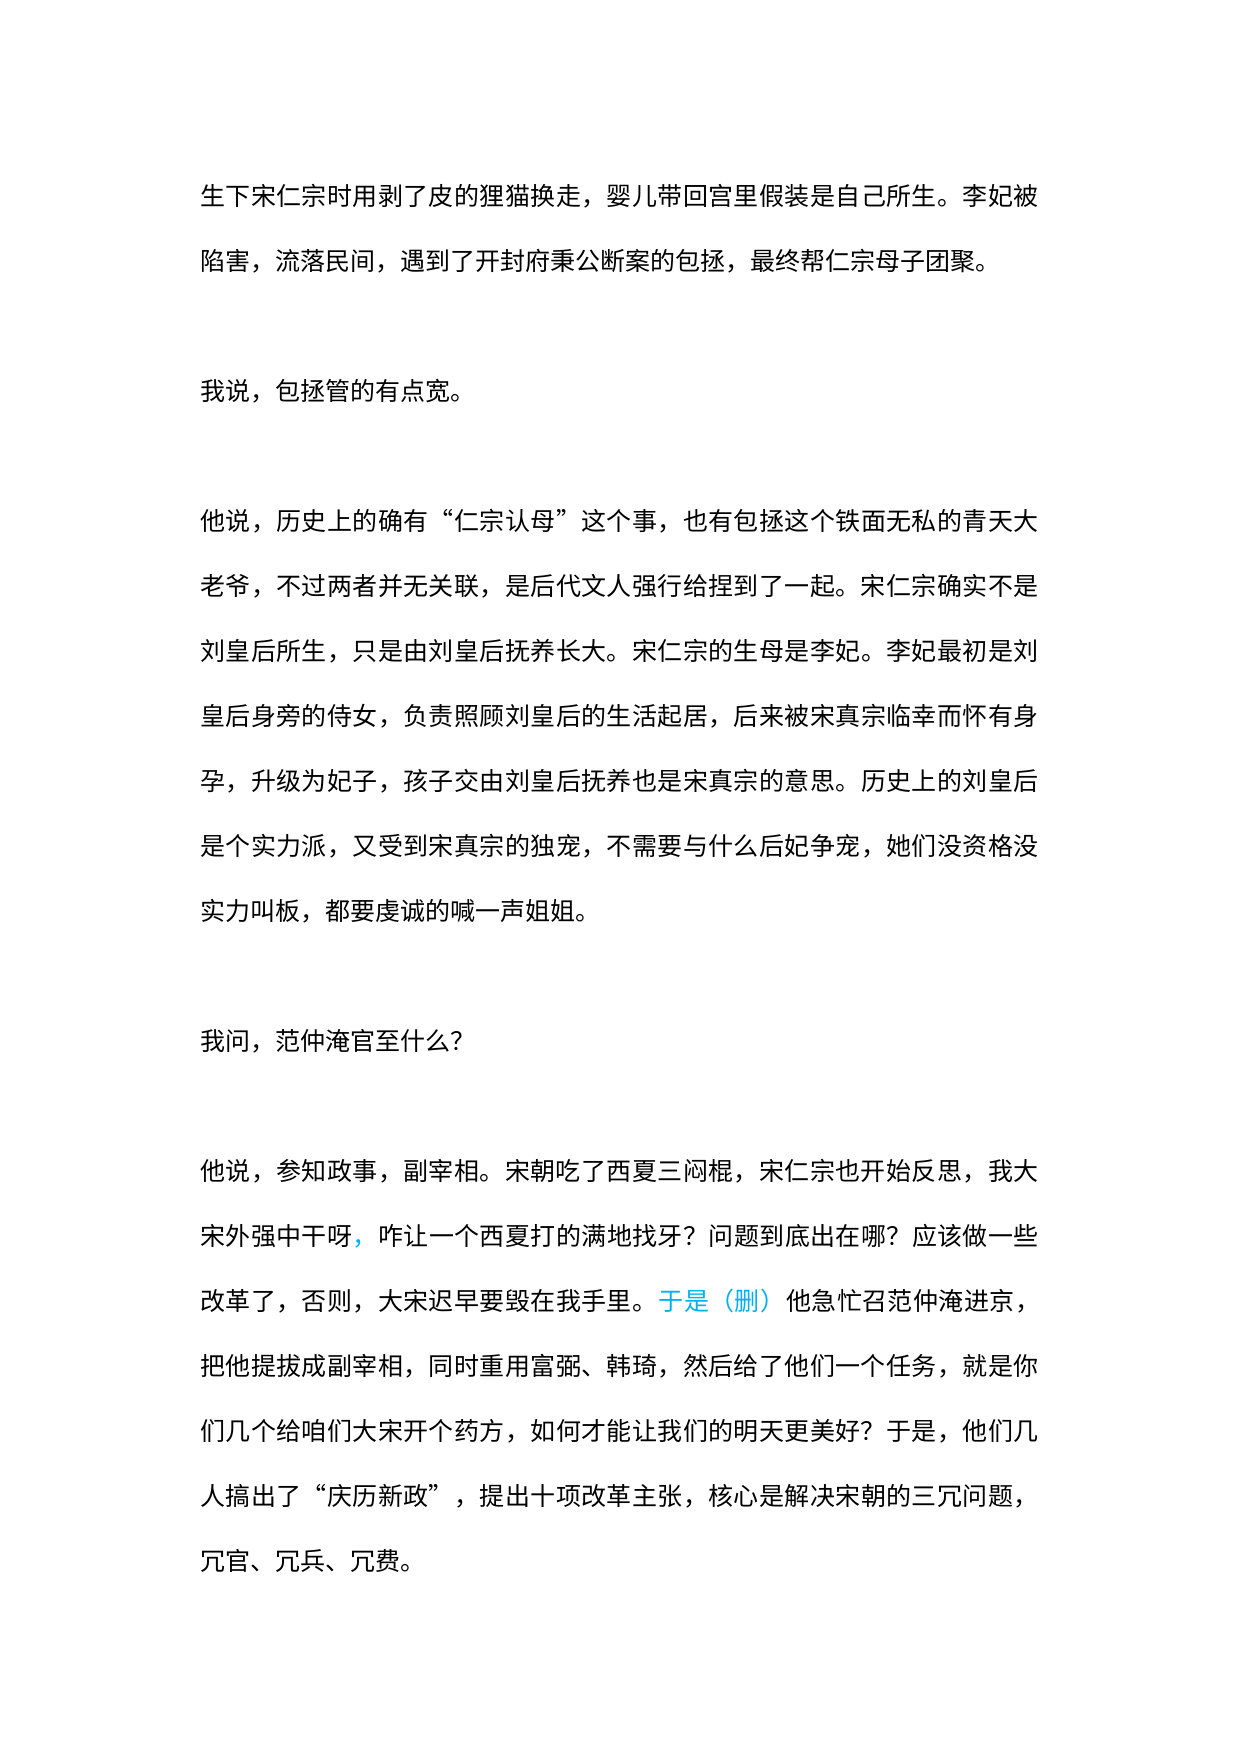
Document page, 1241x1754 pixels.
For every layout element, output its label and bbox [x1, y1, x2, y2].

text [200, 162, 1040, 1592]
